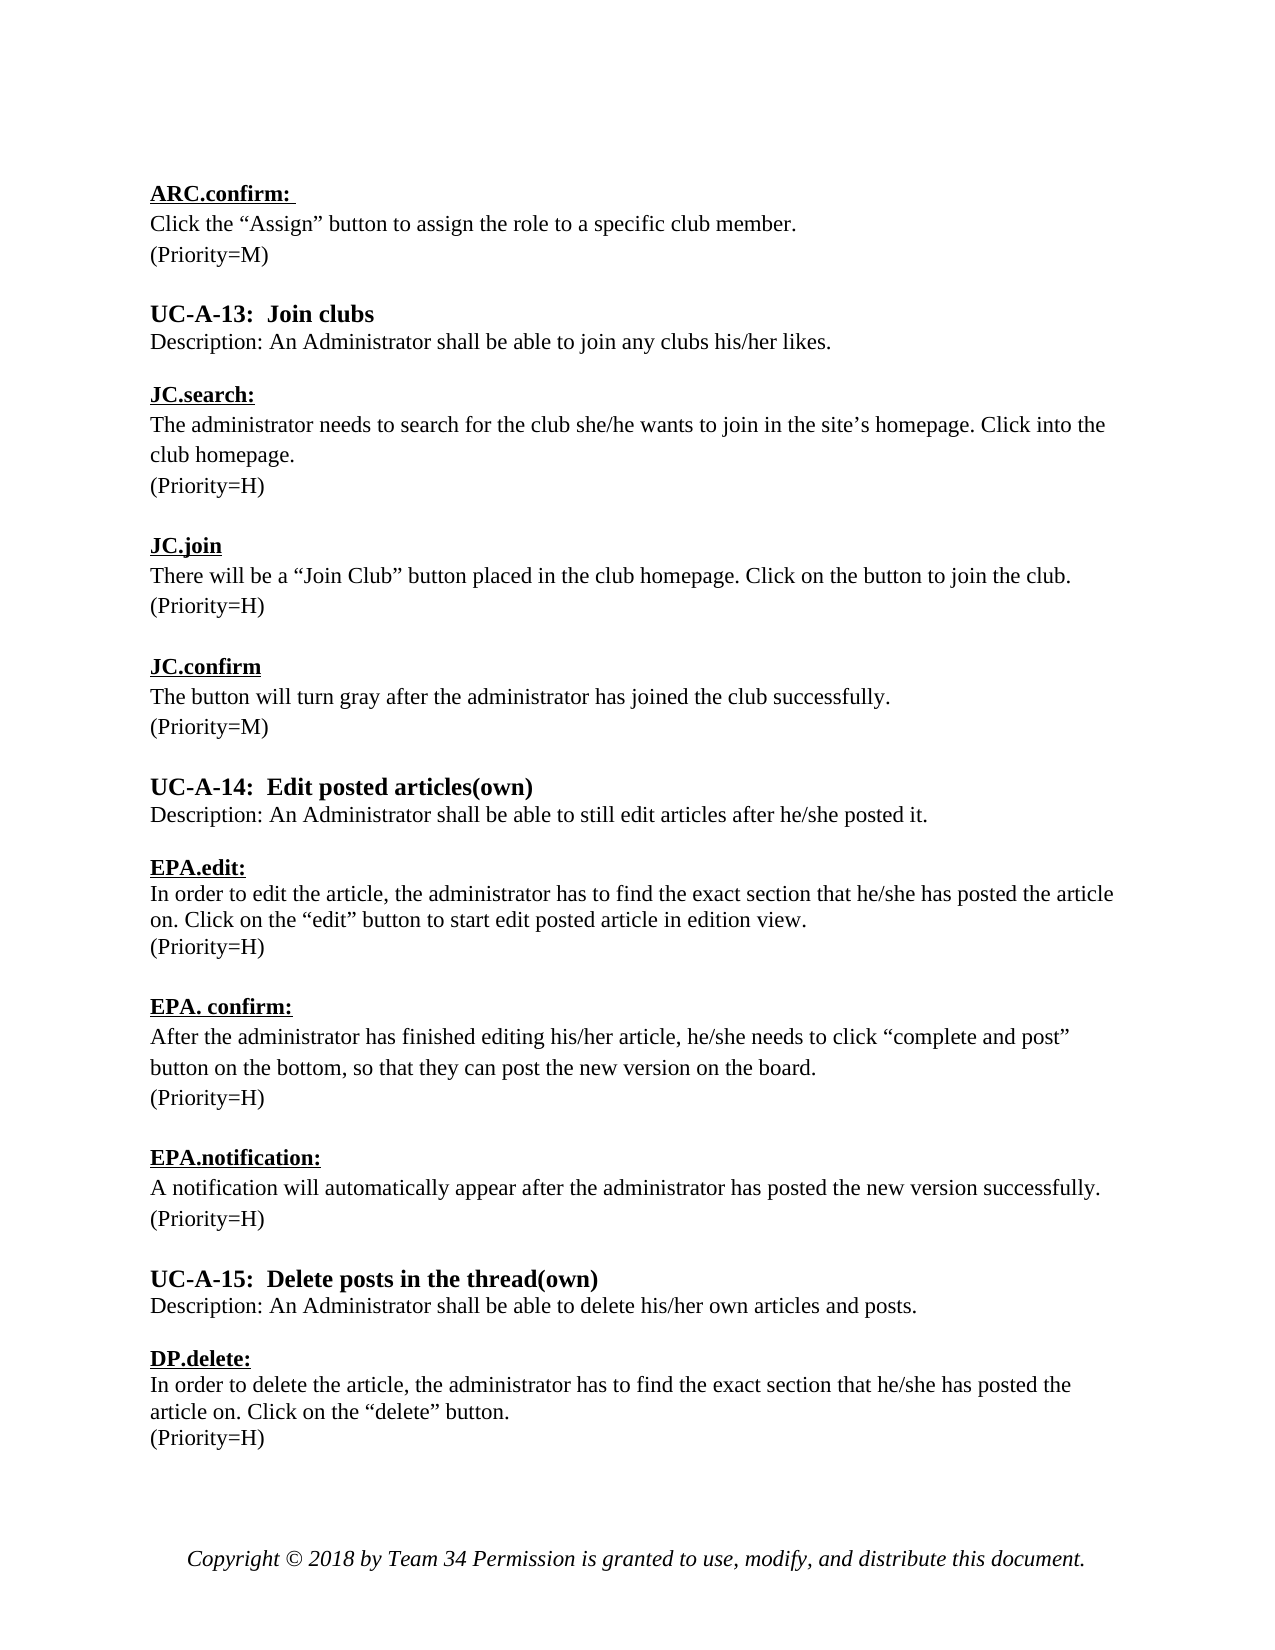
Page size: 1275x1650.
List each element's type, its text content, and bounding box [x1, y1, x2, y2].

text Description: An Administrator shall be able to delete his/her own articles and posts. [150, 1292, 1125, 1319]
text JC.search: [150, 381, 1125, 407]
text (Priority=H) [150, 1205, 1125, 1231]
text (Priority=H) [150, 933, 1125, 959]
text (Priority=H) [150, 1424, 1125, 1451]
text JC.join [150, 532, 1125, 558]
text ARC.confirm: [150, 180, 1125, 207]
text (Priority=H) [150, 592, 1125, 619]
text UC-A-14: Edit posted articles(own) [150, 772, 1125, 801]
text The button will turn gray after the administrator has joined the club successfully. [150, 683, 1125, 709]
text In order to edit the article, the administrator has to find the exact section that he/she has posted the article on. Click on the “edit” button to start edit posted article in edition view. [150, 880, 1125, 933]
text UC-A-15: Delete posts in the thread(own) [150, 1264, 1125, 1292]
text Click the “Assign” button to assign the role to a specific club member. [150, 210, 1125, 237]
text (Priority=M) [150, 241, 1125, 267]
text Description: An Administrator shall be able to still edit articles after he/she posted it. [150, 801, 1125, 827]
text EPA. confirm: [150, 993, 1125, 1019]
text EPA.edit: [150, 854, 1125, 880]
text EPA.notification: [150, 1144, 1125, 1171]
text There will be a “Join Club” button placed in the club homepage. Click on the button to join the club. [150, 562, 1125, 589]
text In order to delete the article, the administrator has to find the exact section that he/she has posted the article on. Click on the “delete” button. [150, 1371, 1125, 1424]
text The administrator needs to search for the club she/he wants to join in the site’s homepage. Click into the club homepage. [150, 411, 1125, 468]
text Description: An Administrator shall be able to join any clubs his/her likes. [150, 328, 1125, 355]
text A notification will automatically appear after the administrator has posted the new version successfully. [150, 1174, 1125, 1201]
text UC-A-13: Join clubs [150, 299, 1125, 328]
text (Priority=H) [150, 472, 1125, 498]
text JC.confirm [150, 653, 1125, 679]
text (Priority=M) [150, 713, 1125, 740]
text DP.delete: [150, 1345, 1125, 1371]
text (Priority=H) [150, 1084, 1125, 1110]
text After the administrator has finished editing his/her article, he/she needs to click “complete and post” button on the bottom, so that they can post the new version on the board. [150, 1023, 1125, 1080]
